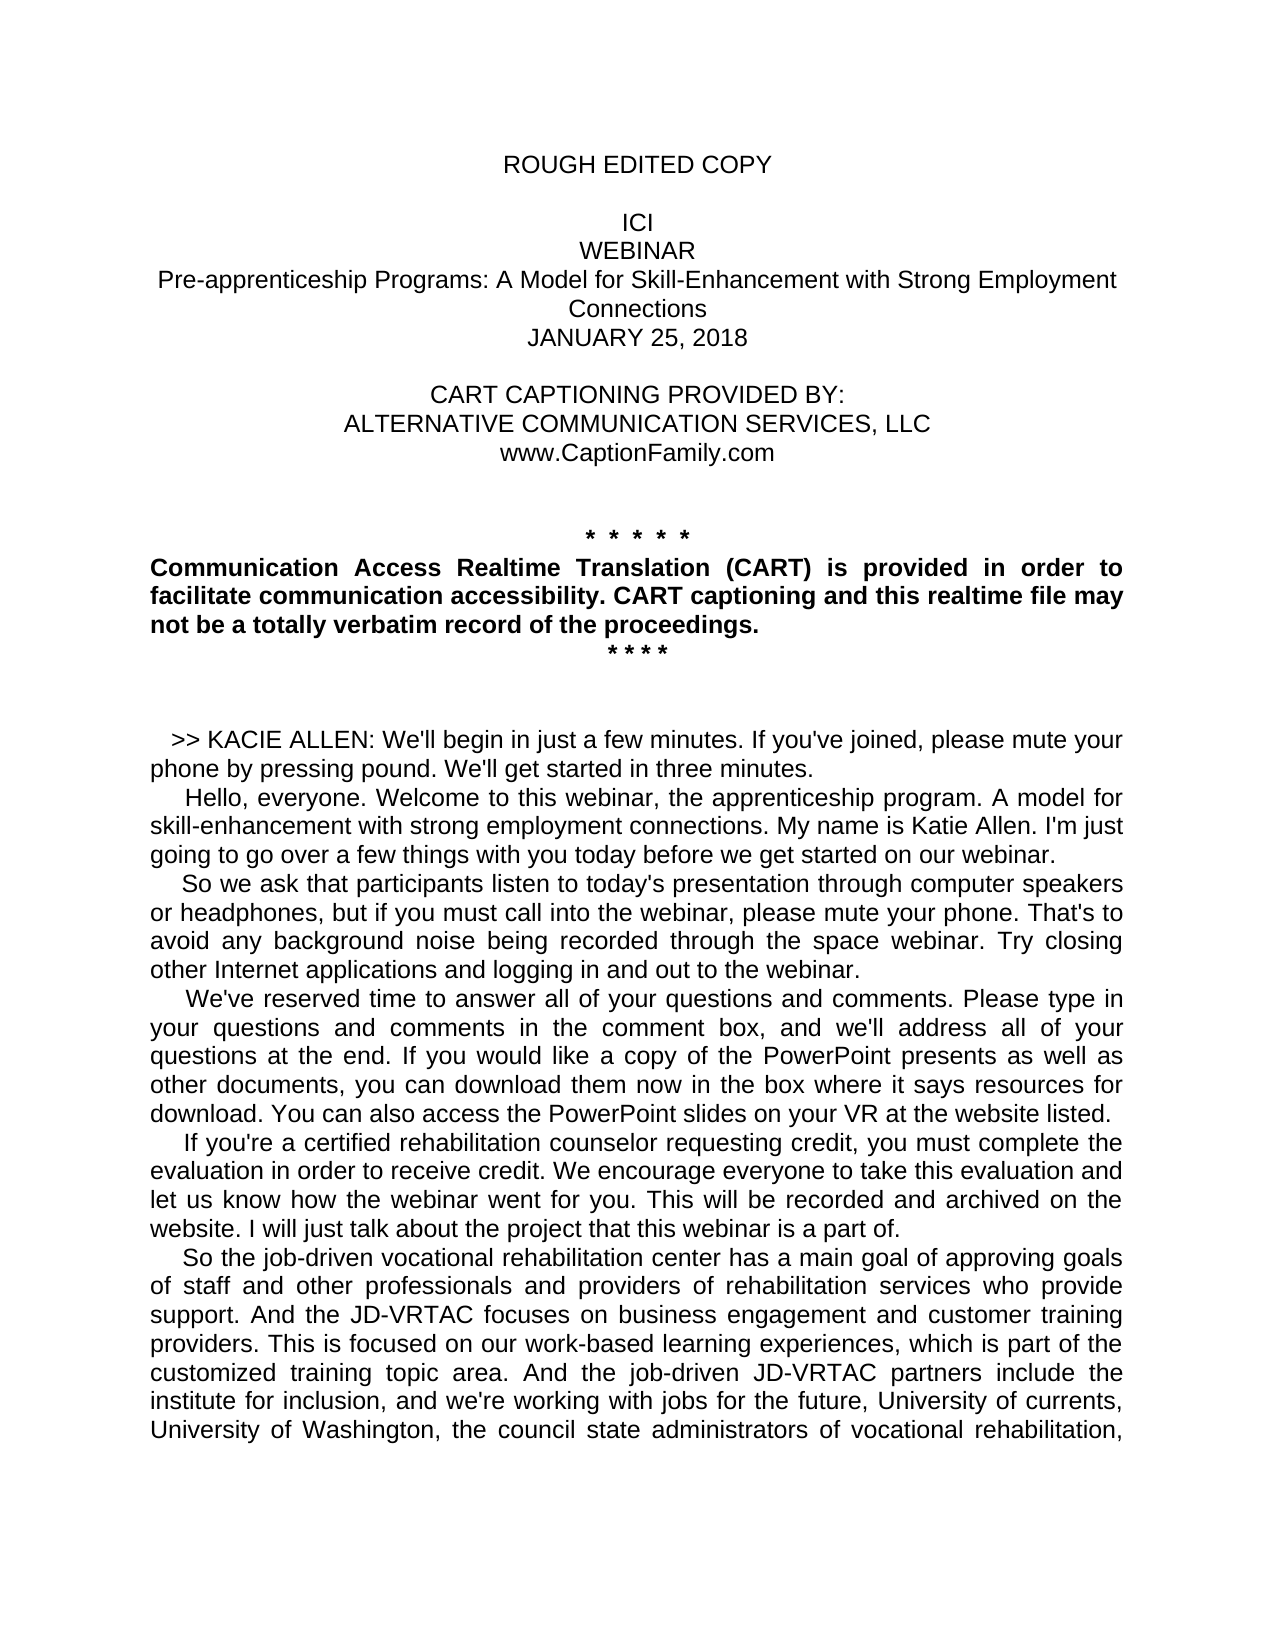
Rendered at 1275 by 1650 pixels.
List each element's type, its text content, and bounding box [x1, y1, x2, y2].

text JANUARY 25, 2018 [150, 322, 1125, 351]
text Pre-apprenticeship Programs: A Model for Skill-Enhancement with Strong Employment Connections [150, 265, 1125, 322]
text >> KACIE ALLEN: We'll begin in just a few minutes. If you've joined, please mute your phone by pressing pound. We'll get started in three minutes. [150, 725, 1125, 782]
text WEBINAR [150, 236, 1125, 265]
text * * * * * [150, 524, 1125, 552]
text Hello, everyone. Welcome to this webinar, the apprenticeship program. A model for skill-enhancement with strong employment connections. My name is Katie Allen. I'm just going to go over a few things with you today before we get started on our webinar. [150, 782, 1125, 869]
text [150, 1242, 1125, 1444]
text Communication Access Realtime Translation (CART) is provided in order to facilitate communication accessibility. CART captioning and this realtime file may not be a totally verbatim record of the proceedings. [150, 552, 1125, 639]
text CART CAPTIONING PROVIDED BY: [150, 380, 1125, 409]
text We've reserved time to answer all of your questions and comments. Please type in your questions and comments in the comment box, and we'll address all of your questions at the end. If you would like a copy of the PowerPoint presents as well as other documents, you can download them now in the box where it says resources for download. You can also access the PowerPoint slides on your VR at the website listed. [150, 984, 1125, 1127]
text ROUGH EDITED COPY [150, 150, 1125, 179]
text www.CaptionFamily.com [150, 437, 1125, 466]
text * * * * [150, 639, 1125, 667]
text ICI [150, 207, 1125, 236]
text If you're a certified rehabilitation counselor requesting credit, you must complete the evaluation in order to receive credit. We encourage everyone to take this evaluation and let us know how the webinar went for you. This will be recorded and archived on the website. I will just talk about the project that this webinar is a part of. [150, 1127, 1125, 1242]
text So we ask that participants listen to today's presentation through computer speakers or headphones, but if you must call into the webinar, please mute your phone. That's to avoid any background noise being recorded through the space webinar. Try closing other Internet applications and logging in and out to the webinar. [150, 869, 1125, 984]
text ALTERNATIVE COMMUNICATION SERVICES, LLC [150, 409, 1125, 437]
